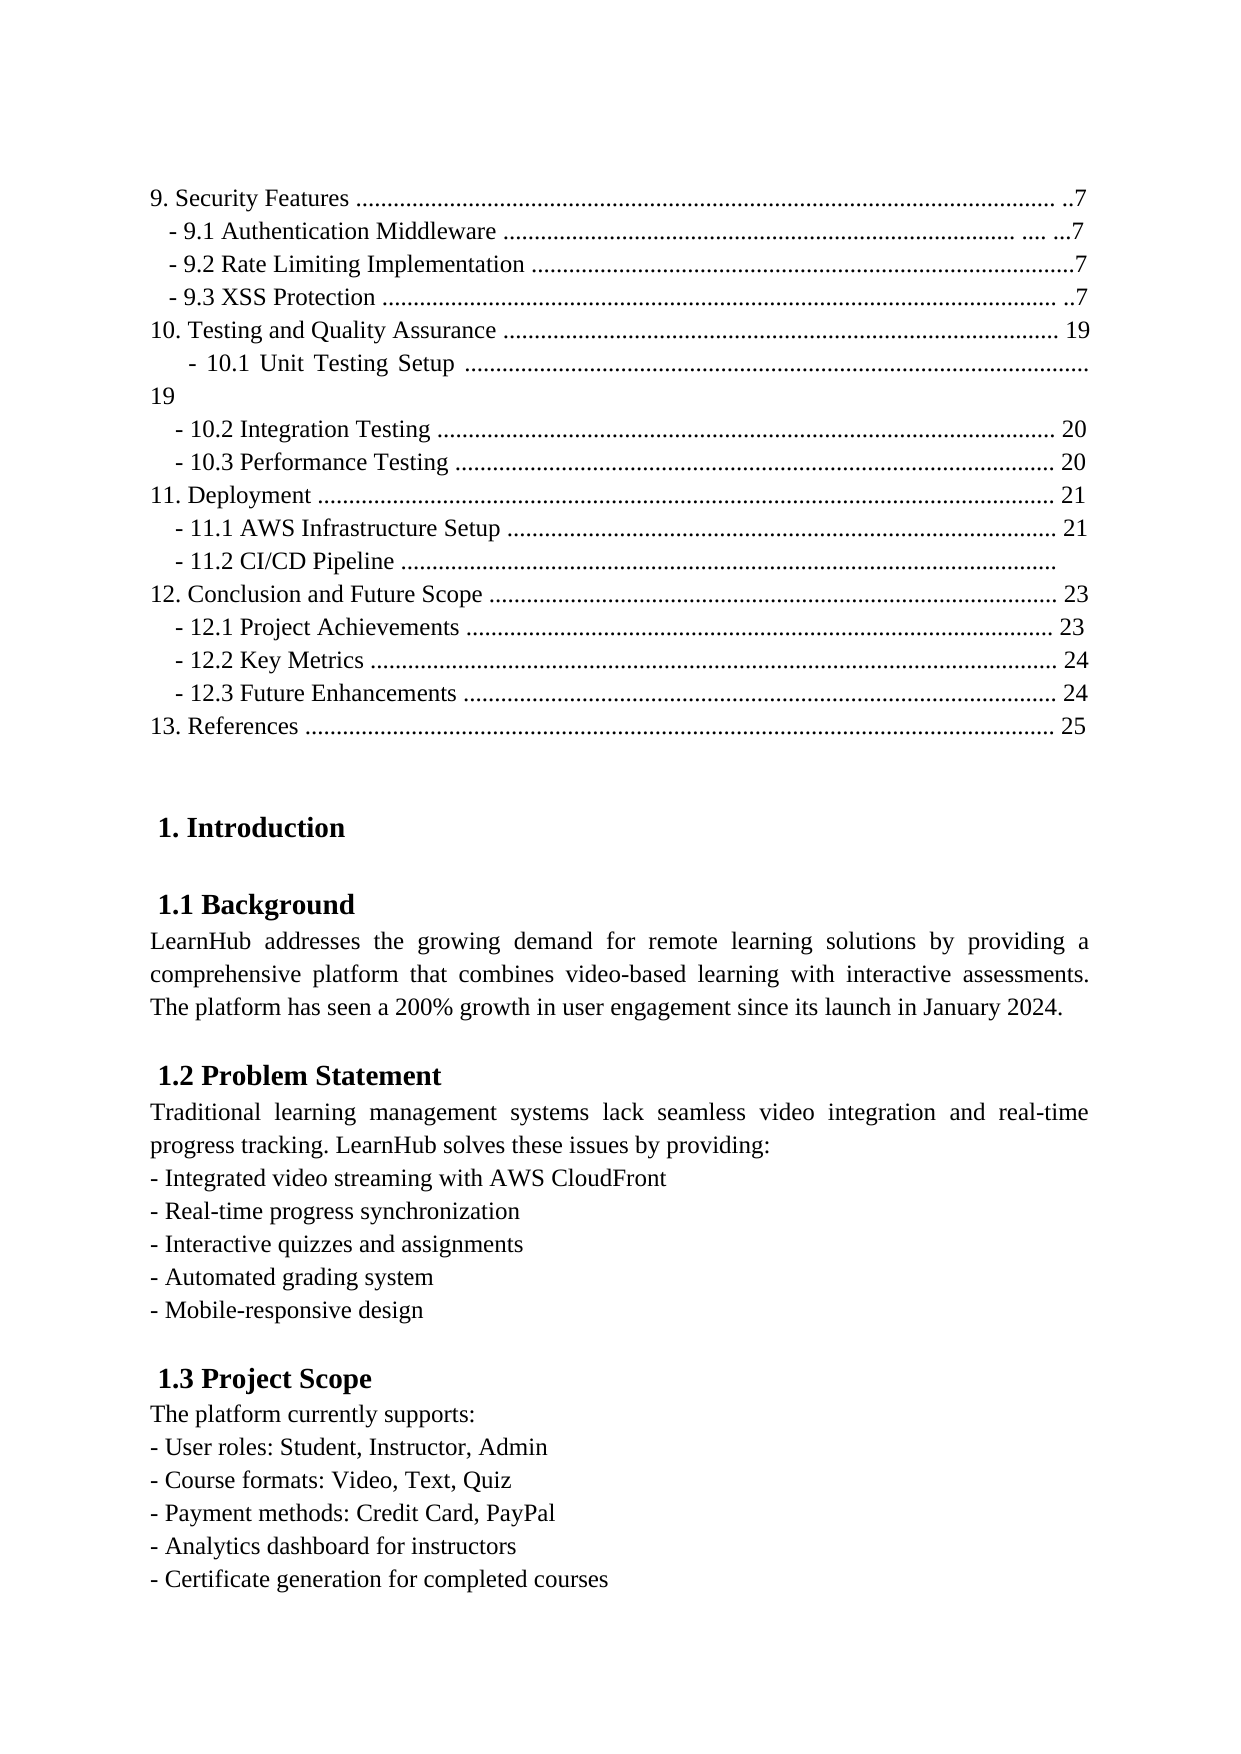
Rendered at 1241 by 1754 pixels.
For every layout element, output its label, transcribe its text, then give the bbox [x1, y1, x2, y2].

text - Analytics dashboard for instructors [150, 1531, 1090, 1560]
text - Interactive quizzes and assignments [150, 1229, 1090, 1257]
text 1. Introduction [150, 810, 1090, 844]
text The platform currently supports: [150, 1399, 1090, 1428]
text - User roles: Student, Instructor, Admin [150, 1432, 1090, 1461]
text 1.2 Problem Statement [150, 1058, 1090, 1092]
text - 9.2 Rate Limiting Implementation .......................................................................................7 [150, 249, 1090, 278]
text 1.3 Project Scope [150, 1361, 1090, 1394]
text - Integrated video streaming with AWS CloudFront [150, 1163, 1090, 1191]
text - 12.2 Key Metrics .............................................................................................................. 24 [150, 645, 1090, 674]
text 11. Deployment ...................................................................................................................... 21 [150, 480, 1090, 509]
text - Certificate generation for completed courses [150, 1564, 1090, 1593]
text Traditional learning management systems lack seamless video integration and real-time progress tracking. LearnHub solves these issues by providing: [150, 1097, 1090, 1158]
text - 12.3 Future Enhancements ............................................................................................... 24 [150, 678, 1090, 707]
text 1.1 Background [150, 887, 1090, 921]
text - 11.2 CI/CD Pipeline ......................................................................................................... [150, 546, 1090, 575]
text - 11.1 AWS Infrastructure Setup ........................................................................................ 21 [150, 513, 1090, 542]
text - 10.3 Performance Testing ................................................................................................ 20 [150, 447, 1090, 476]
text - Mobile-responsive design [150, 1295, 1090, 1323]
text LearnHub addresses the growing demand for remote learning solutions by providing a comprehensive platform that combines video-based learning with interactive assessments. The platform has seen a 200% growth in user engagement since its launch in January 2024. [150, 926, 1090, 1021]
text 13. References ........................................................................................................................ 25 [150, 711, 1090, 740]
text - 12.1 Project Achievements .............................................................................................. 23 [150, 612, 1090, 641]
text - 9.3 XSS Protection ............................................................................................................ ..7 [150, 282, 1090, 311]
text - Payment methods: Credit Card, PayPal [150, 1498, 1090, 1527]
text 12. Conclusion and Future Scope ........................................................................................... 23 [150, 579, 1090, 608]
text - 10.1 Unit Testing Setup .................................................................................................... 19 [150, 348, 1090, 410]
text 10. Testing and Quality Assurance ......................................................................................... 19 [150, 315, 1090, 344]
text - 10.2 Integration Testing ................................................................................................... 20 [150, 414, 1090, 443]
text - Automated grading system [150, 1262, 1090, 1291]
text - Real-time progress synchronization [150, 1196, 1090, 1224]
text - Course formats: Video, Text, Quiz [150, 1465, 1090, 1494]
text - 9.1 Authentication Middleware .................................................................................. .... ...7 [150, 216, 1090, 245]
text 9. Security Features ................................................................................................................ ..7 [150, 183, 1090, 212]
